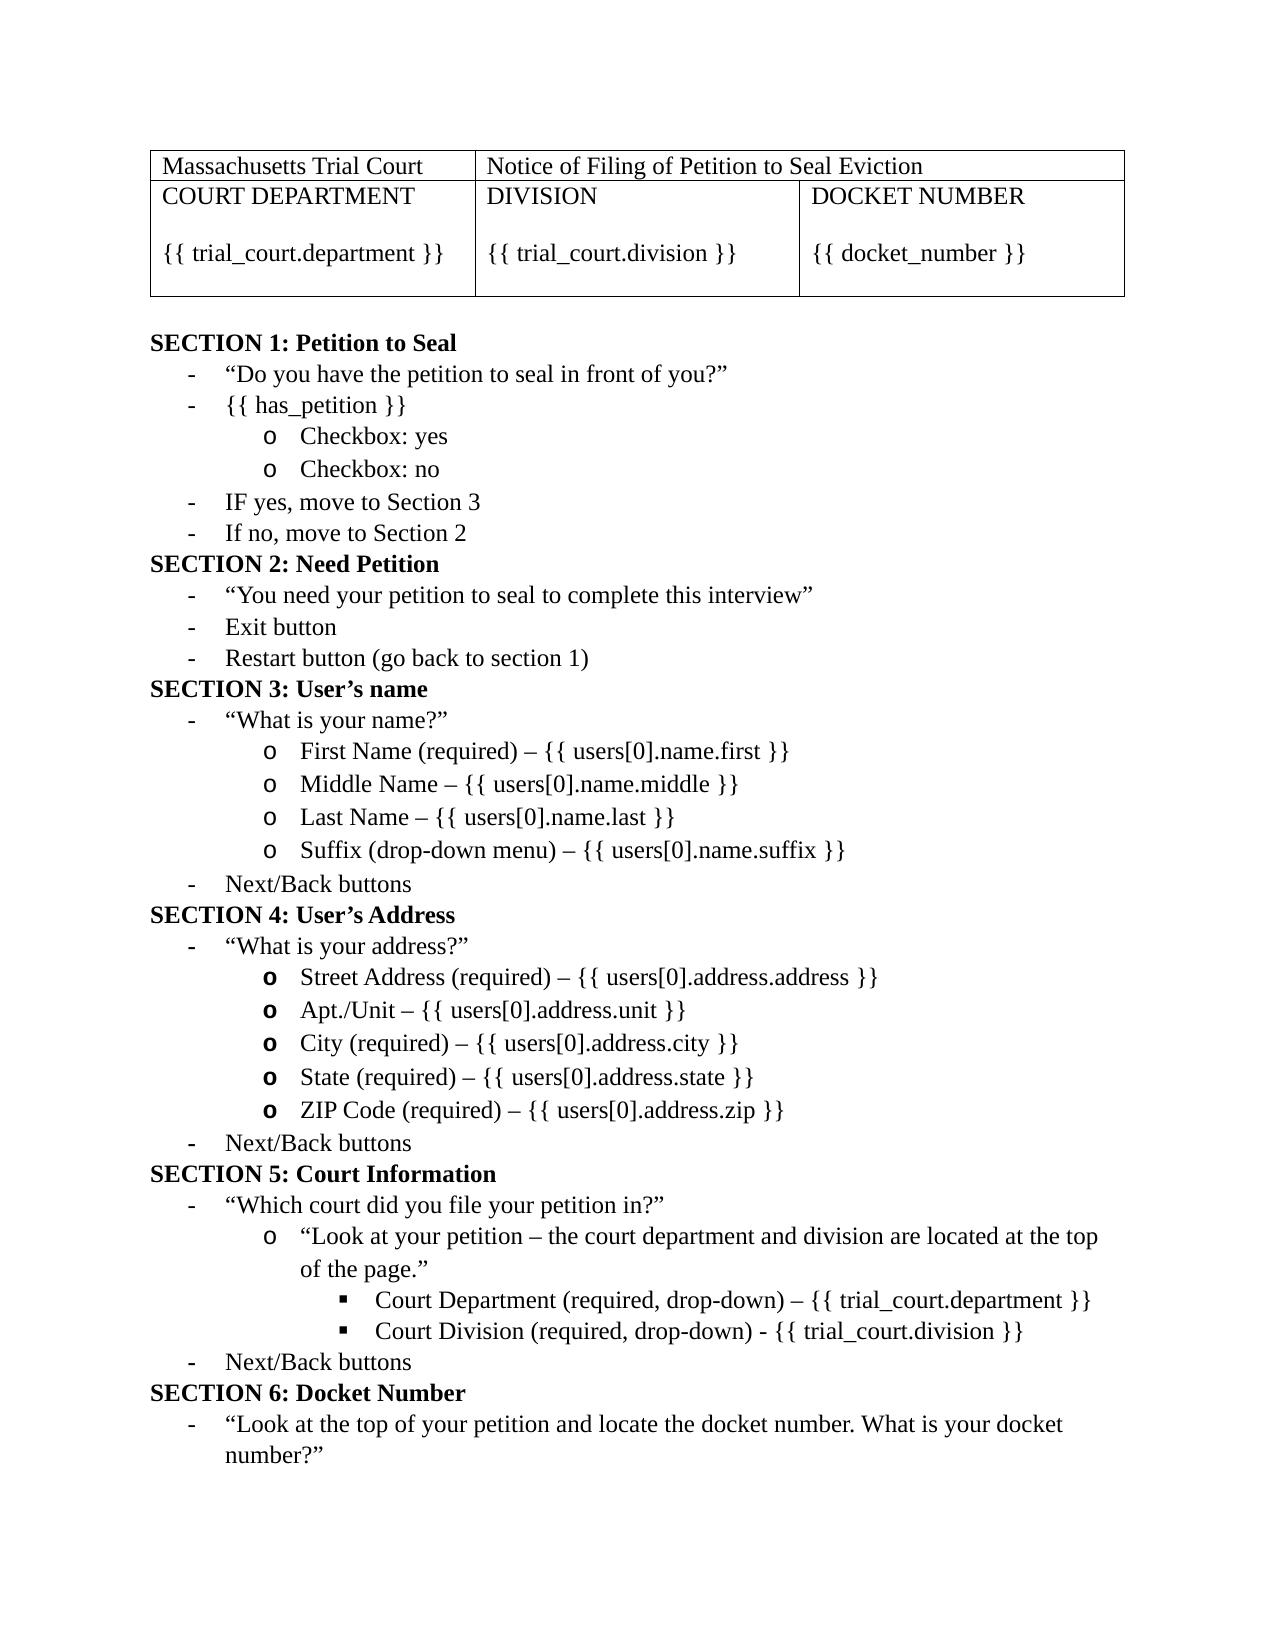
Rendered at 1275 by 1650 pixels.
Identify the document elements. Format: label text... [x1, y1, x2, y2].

list City (required) – {{ users[0].address.city }} [262, 1028, 1125, 1059]
text SECTION 2: Need Petition [150, 549, 1125, 578]
list {{ has_petition }} [187, 390, 1125, 419]
list Street Address (required) – {{ users[0].address.address }} [262, 962, 1125, 993]
list “Look at your petition – the court department and division are located at the top of the page.” [262, 1221, 1125, 1283]
list Exit button [187, 612, 1125, 640]
list “What is your address?” [187, 931, 1125, 959]
list “Which court did you file your petition in?” [187, 1190, 1125, 1219]
list If no, move to Section 2 [187, 518, 1125, 547]
table_header Notice of Filing of Petition to Seal Eviction [476, 151, 1124, 180]
list “What is your name?” [187, 705, 1125, 733]
list Restart button (go back to section 1) [187, 643, 1125, 671]
text SECTION 5: Court Information [150, 1159, 1125, 1188]
table_header Massachusetts Trial Court [151, 151, 475, 180]
list Checkbox: no [262, 454, 1125, 485]
list First Name (required) – {{ users[0].name.first }} [262, 736, 1125, 767]
list Court Department (required, drop-down) – {{ trial_court.department }} [337, 1285, 1125, 1314]
table_cell DIVISION {{ trial_court.division }} [476, 181, 799, 296]
list Last Name – {{ users[0].name.last }} [262, 802, 1125, 833]
list ZIP Code (required) – {{ users[0].address.zip }} [262, 1095, 1125, 1126]
list Suffix (drop-down menu) – {{ users[0].name.suffix }} [262, 836, 1125, 866]
list Checkbox: yes [262, 421, 1125, 452]
text SECTION 4: User’s Address [150, 900, 1125, 928]
table_cell COURT DEPARTMENT {{ trial_court.department }} [151, 181, 475, 296]
list Court Division (required, drop-down) - {{ trial_court.division }} [337, 1316, 1125, 1345]
list IF yes, move to Section 3 [187, 487, 1125, 516]
text SECTION 6: Docket Number [150, 1378, 1125, 1407]
list Next/Back buttons [187, 1347, 1125, 1376]
list “Do you have the petition to seal in front of you?” [187, 359, 1125, 388]
list “Look at the top of your petition and locate the docket number. What is your docket number?” [187, 1409, 1125, 1469]
text SECTION 3: User’s name [150, 674, 1125, 702]
list State (required) – {{ users[0].address.state }} [262, 1062, 1125, 1092]
list Middle Name – {{ users[0].name.middle }} [262, 769, 1125, 800]
list Next/Back buttons [187, 1128, 1125, 1157]
list “You need your petition to seal to complete this interview” [187, 581, 1125, 609]
table_cell DOCKET NUMBER {{ docket_number }} [800, 181, 1124, 296]
text SECTION 1: Petition to Seal [150, 328, 1125, 357]
list Apt./Unit – {{ users[0].address.unit }} [262, 995, 1125, 1026]
list Next/Back buttons [187, 869, 1125, 897]
